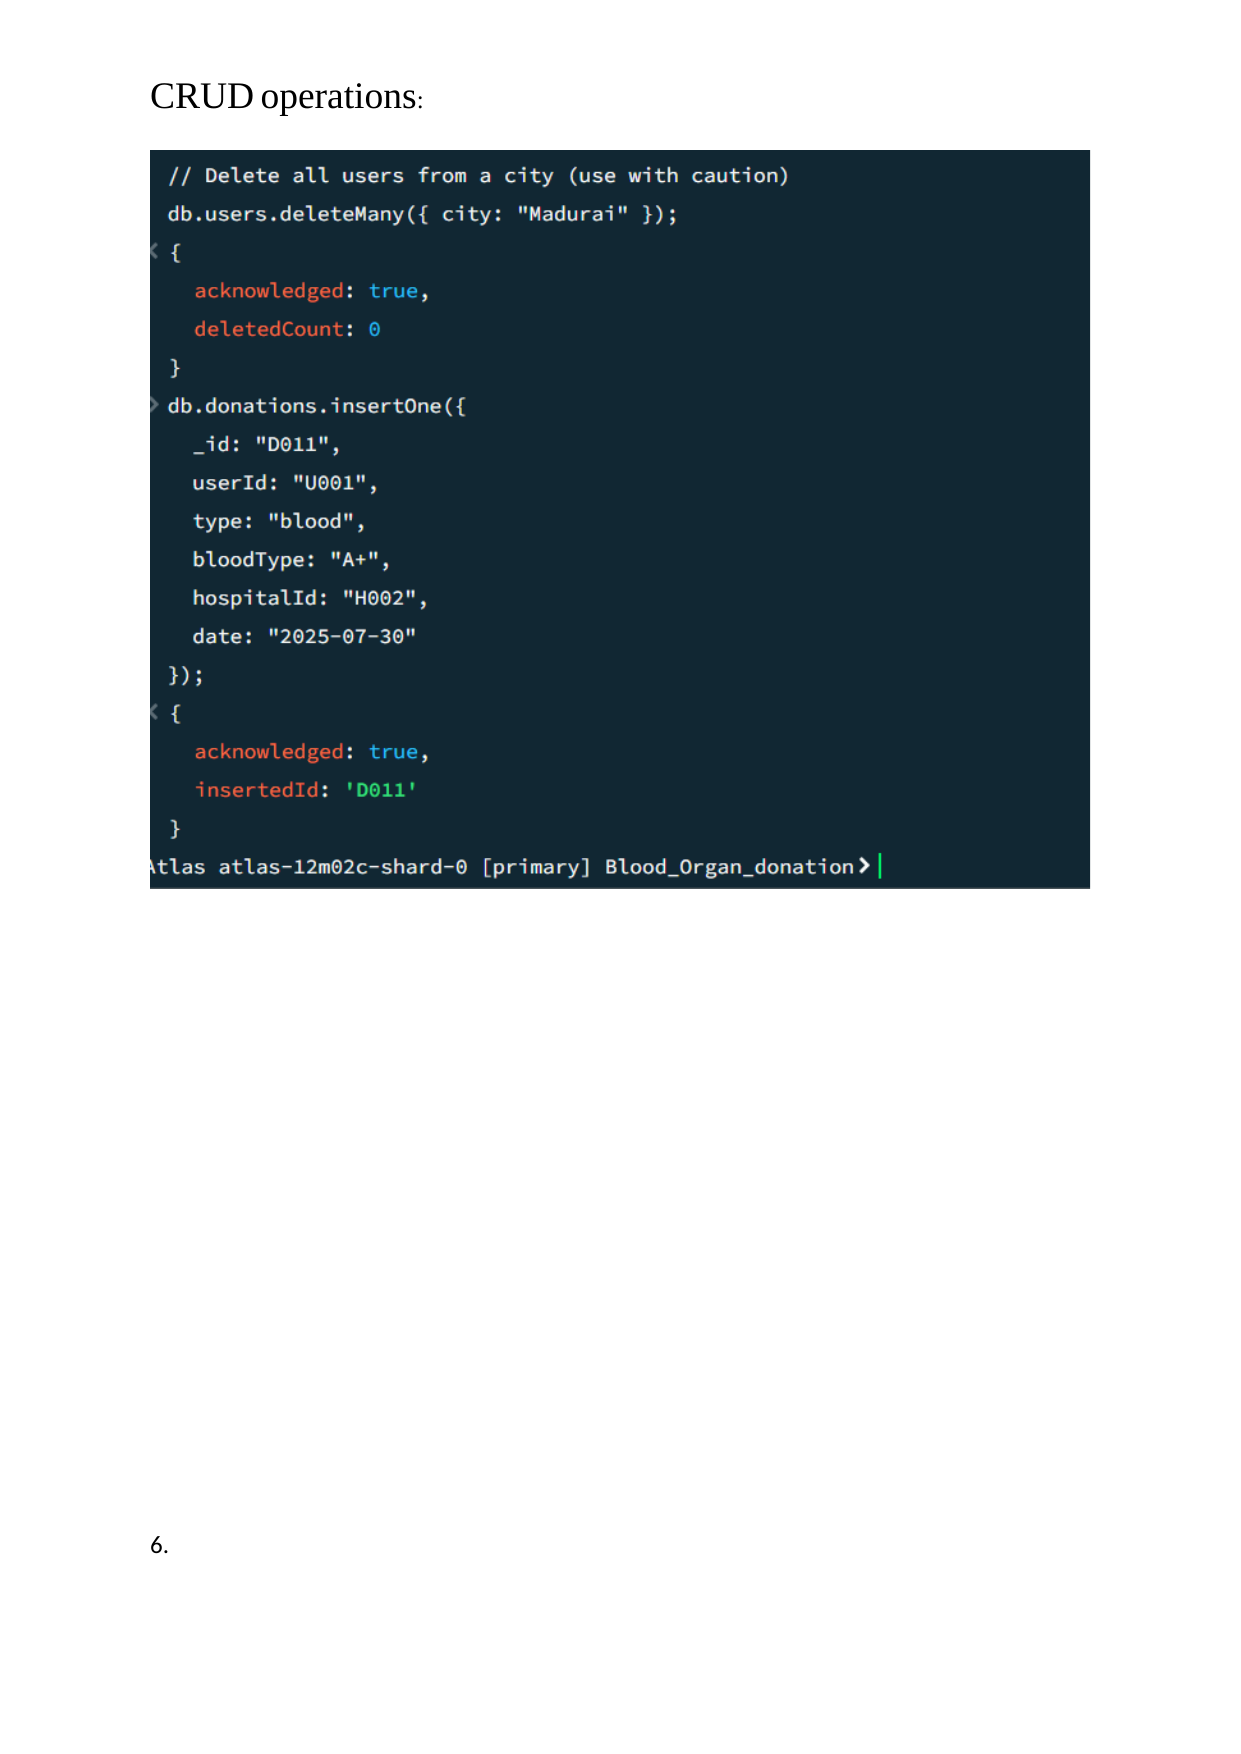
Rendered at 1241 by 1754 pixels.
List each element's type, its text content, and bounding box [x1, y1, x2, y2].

picture [150, 150, 1091, 889]
text 6. [150, 1529, 1090, 1560]
